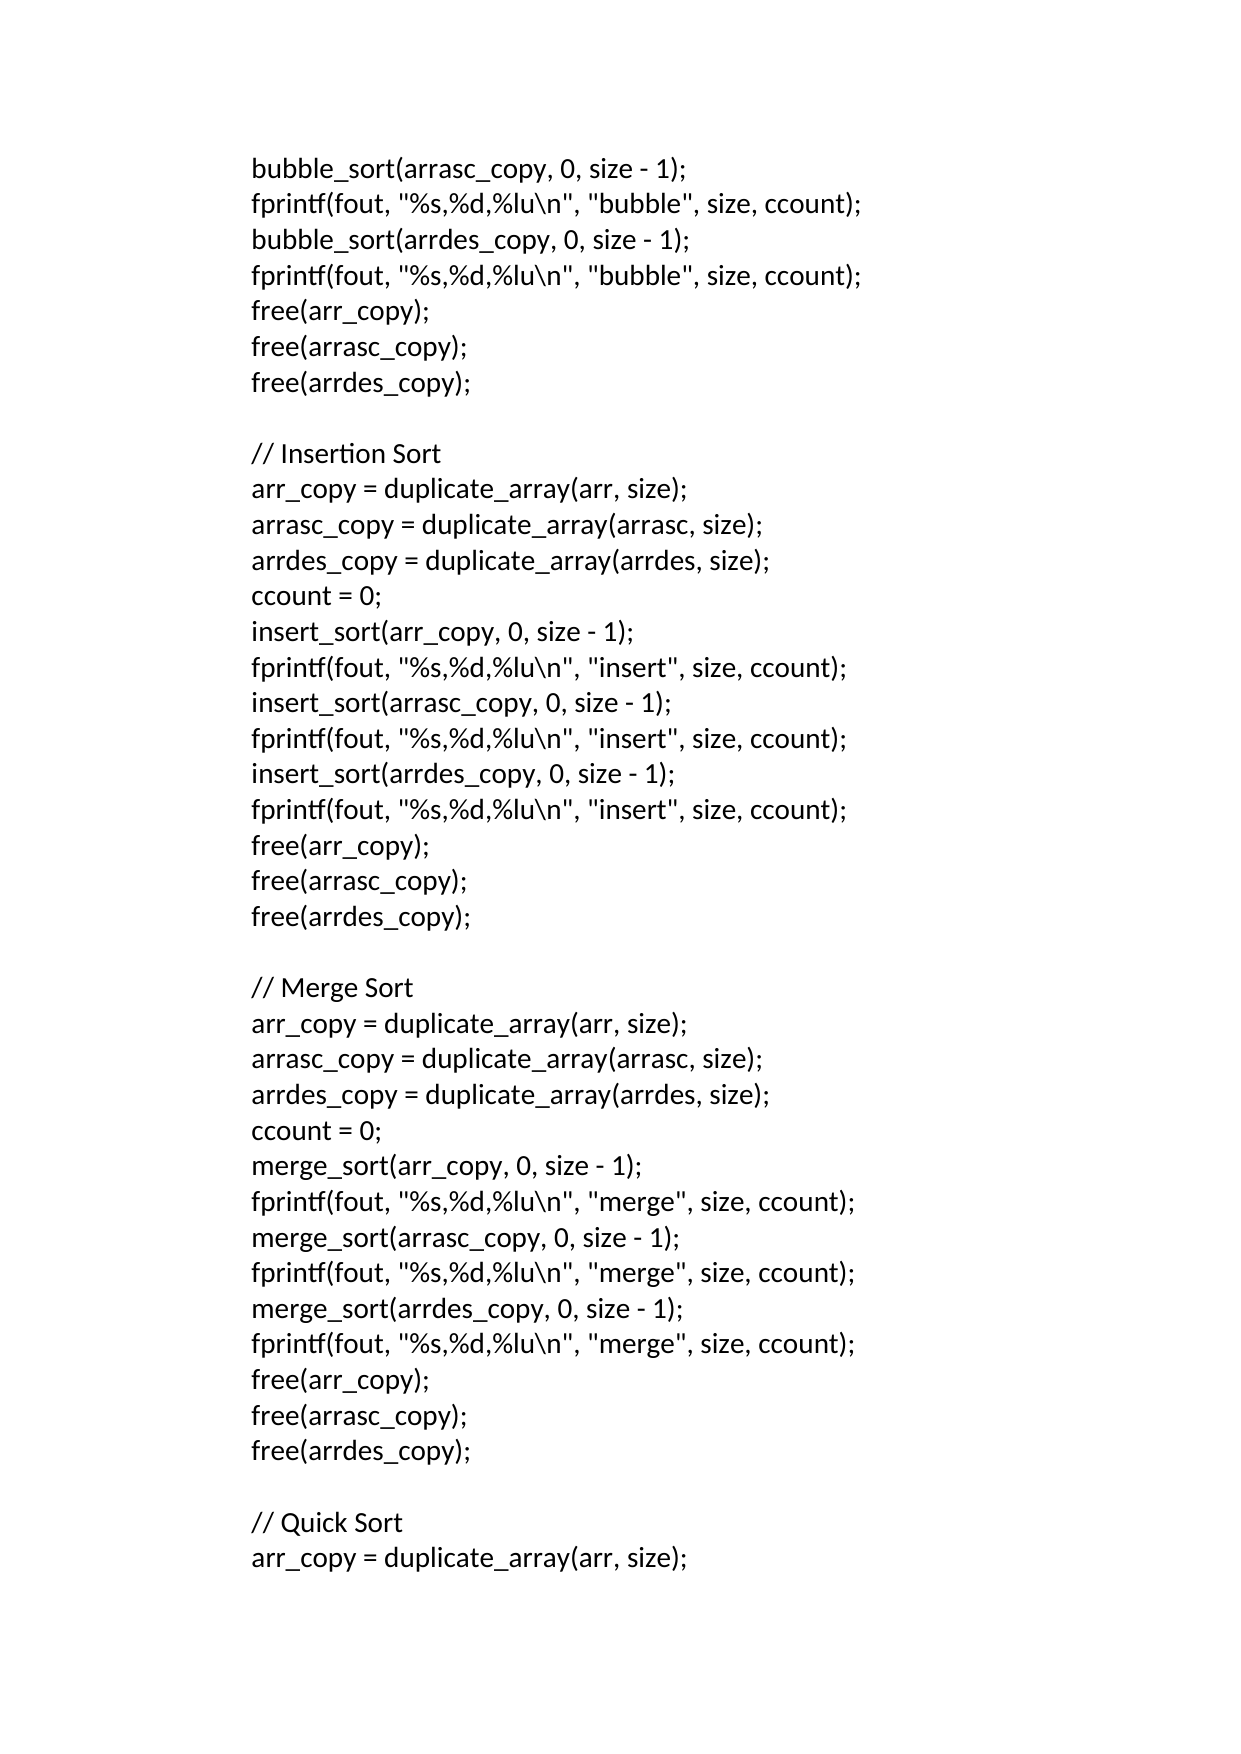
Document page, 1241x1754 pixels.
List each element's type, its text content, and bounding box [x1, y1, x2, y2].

text fprintf(fout, "%s,%d,%lu\n", "merge", size, ccount); [225, 1183, 1090, 1219]
text free(arr_copy); [225, 1361, 1090, 1397]
text arrdes_copy = duplicate_array(arrdes, size); [225, 1076, 1090, 1112]
text free(arrdes_copy); [225, 898, 1090, 934]
text arrasc_copy = duplicate_array(arrasc, size); [225, 1041, 1090, 1076]
text bubble_sort(arrdes_copy, 0, size - 1); [225, 221, 1090, 257]
text arr_copy = duplicate_array(arr, size); [225, 1005, 1090, 1041]
text free(arrasc_copy); [225, 1397, 1090, 1432]
text arrdes_copy = duplicate_array(arrdes, size); [225, 542, 1090, 577]
text fprintf(fout, "%s,%d,%lu\n", "insert", size, ccount); [225, 791, 1090, 827]
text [225, 257, 1090, 292]
text insert_sort(arr_copy, 0, size - 1); [225, 613, 1090, 649]
text // Quick Sort [225, 1504, 1090, 1539]
text fprintf(fout, "%s,%d,%lu\n", "insert", size, ccount); [225, 720, 1090, 756]
text arr_copy = duplicate_array(arr, size); [225, 1539, 1090, 1575]
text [225, 186, 1090, 221]
text free(arrdes_copy); [225, 1432, 1090, 1468]
text free(arrdes_copy); [225, 364, 1090, 399]
text fprintf(fout, "%s,%d,%lu\n", "merge", size, ccount); [225, 1254, 1090, 1290]
text free(arrasc_copy); [225, 328, 1090, 364]
text free(arrasc_copy); [225, 862, 1090, 898]
text merge_sort(arrdes_copy, 0, size - 1); [225, 1290, 1090, 1326]
text // Merge Sort [225, 969, 1090, 1005]
text arr_copy = duplicate_array(arr, size); [225, 471, 1090, 506]
text fprintf(fout, "%s,%d,%lu\n", "merge", size, ccount); [225, 1326, 1090, 1361]
text ccount = 0; [225, 1112, 1090, 1147]
text bubble_sort(arrasc_copy, 0, size - 1); [225, 150, 1090, 186]
text fprintf(fout, "%s,%d,%lu\n", "insert", size, ccount); [225, 649, 1090, 684]
text insert_sort(arrasc_copy, 0, size - 1); [225, 684, 1090, 720]
text merge_sort(arr_copy, 0, size - 1); [225, 1147, 1090, 1183]
text // Insertion Sort [225, 435, 1090, 471]
text free(arr_copy); [225, 292, 1090, 328]
text arrasc_copy = duplicate_array(arrasc, size); [225, 506, 1090, 542]
text merge_sort(arrasc_copy, 0, size - 1); [225, 1219, 1090, 1254]
text free(arr_copy); [225, 827, 1090, 862]
text insert_sort(arrdes_copy, 0, size - 1); [225, 756, 1090, 791]
text ccount = 0; [225, 577, 1090, 613]
